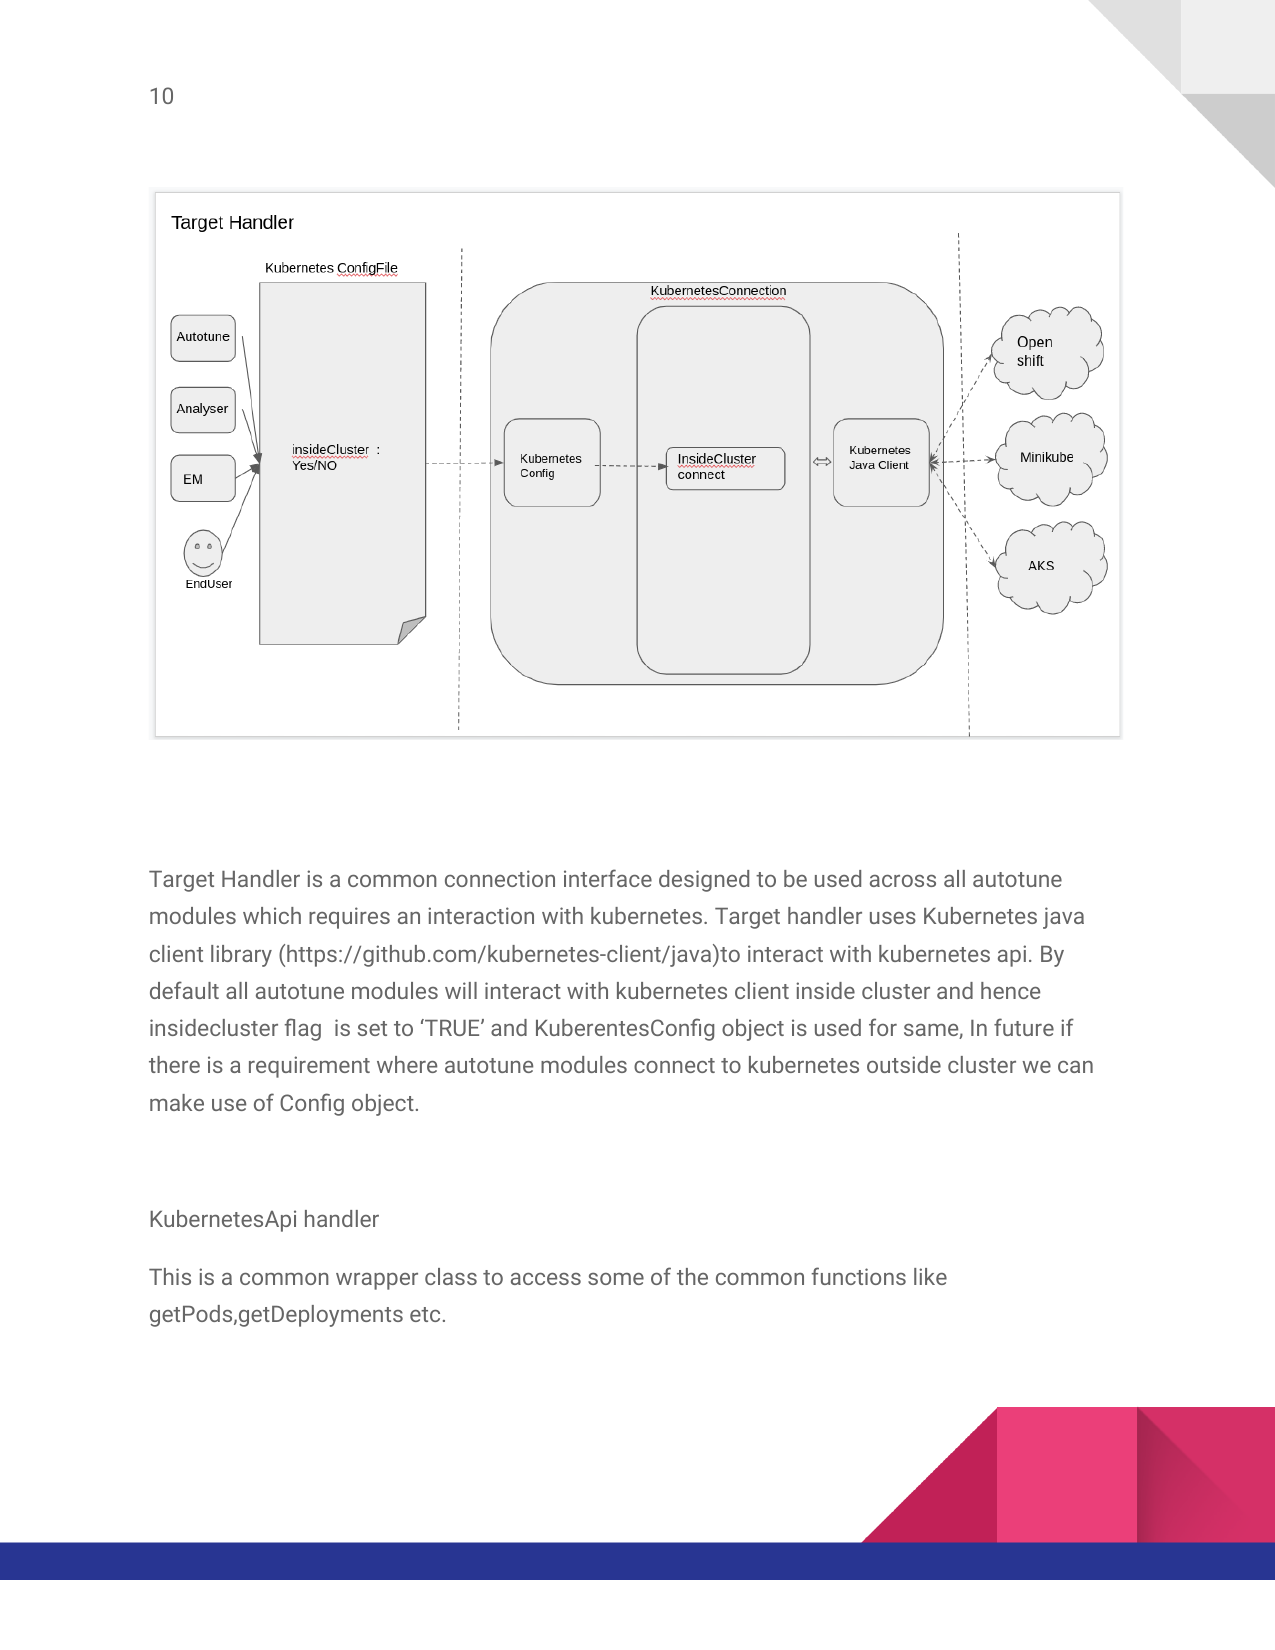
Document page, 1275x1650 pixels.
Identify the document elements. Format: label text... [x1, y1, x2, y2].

text KubernetesApi handler [148, 1206, 1125, 1233]
text This is a common wrapper class to access some of the common functions like getPods,getDeployments etc. [148, 1264, 1125, 1328]
picture [148, 0, 1275, 740]
text Target Handler is a common connection interface designed to be used across all autotune modules which requires an interaction with kubernetes. Target handler uses Kubernetes java client library (https://github.com/kubernetes-client/java)to interact with kubernetes api. By default all autotune modules will interact with kubernetes client inside cluster and hence insidecluster flag is set to ‘TRUE’ and KuberentesConfig object is used for same, In future if there is a requirement where autotune modules connect to kubernetes outside cluster we can make use of Config object. [148, 866, 1125, 1117]
picture [0, 1405, 1275, 1580]
